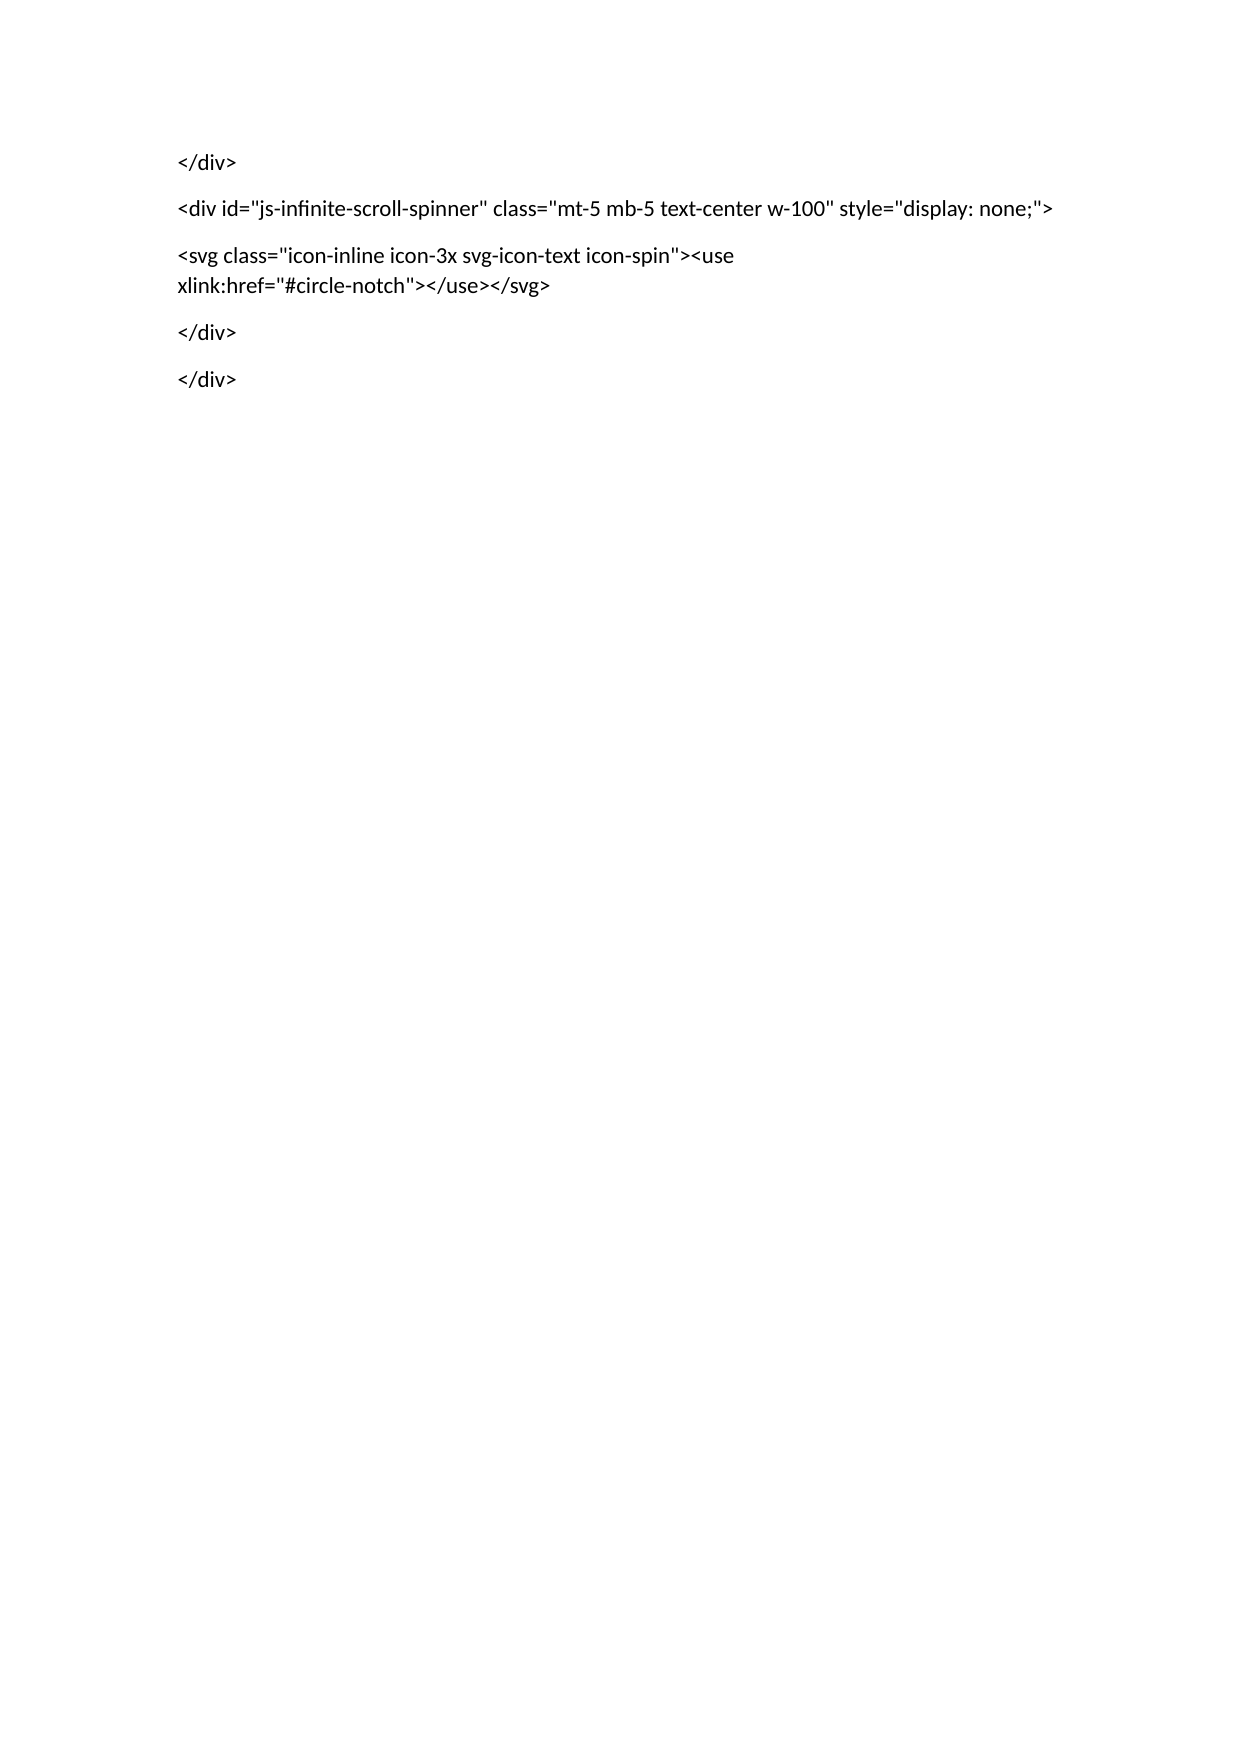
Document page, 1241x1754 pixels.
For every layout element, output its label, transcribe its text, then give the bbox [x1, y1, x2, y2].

text </div> [177, 365, 1063, 393]
text <div id="js-infinite-scroll-spinner" class="mt-5 mb-5 text-center w-100" style="display: none;"> [177, 194, 1063, 222]
text </div> [177, 318, 1063, 346]
text <svg class="icon-inline icon-3x svg-icon-text icon-spin"><use xlink:href="#circle-notch"></use></svg> [177, 241, 1063, 299]
text </div> [177, 148, 1063, 176]
